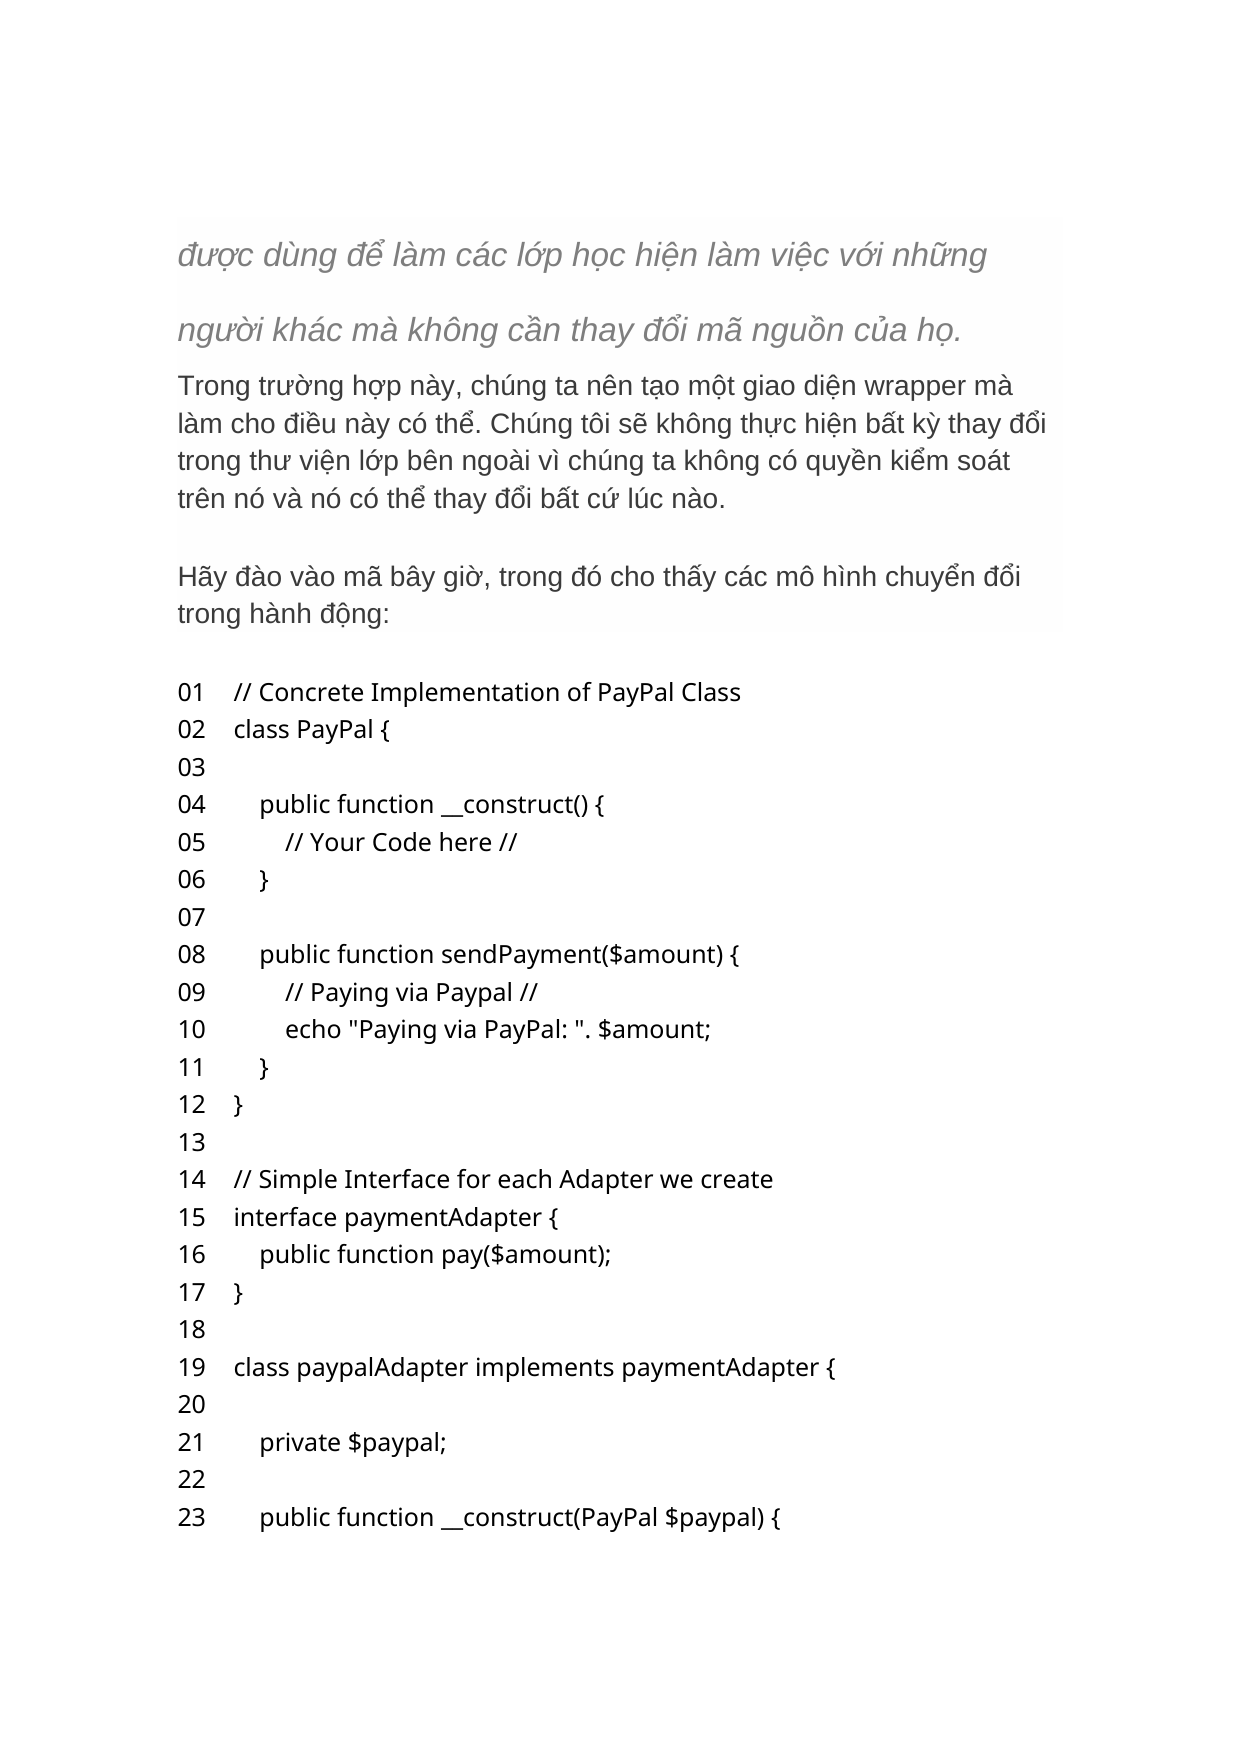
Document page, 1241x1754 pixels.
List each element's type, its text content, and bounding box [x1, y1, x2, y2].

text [177, 217, 1063, 367]
text Hãy đào vào mã bây giờ, trong đó cho thấy các mô hình chuyển đổi trong hành động: [177, 557, 1063, 632]
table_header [177, 673, 233, 1536]
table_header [233, 673, 1162, 1536]
text Trong trường hợp này, chúng ta nên tạo một giao diện wrapper mà làm cho điều này có thể. Chúng tôi sẽ không thực hiện bất kỳ thay đổi trong thư viện lớp bên ngoài vì chúng ta không có quyền kiểm soát trên nó và nó có thể thay đổi bất cứ lúc nào. [177, 367, 1063, 517]
